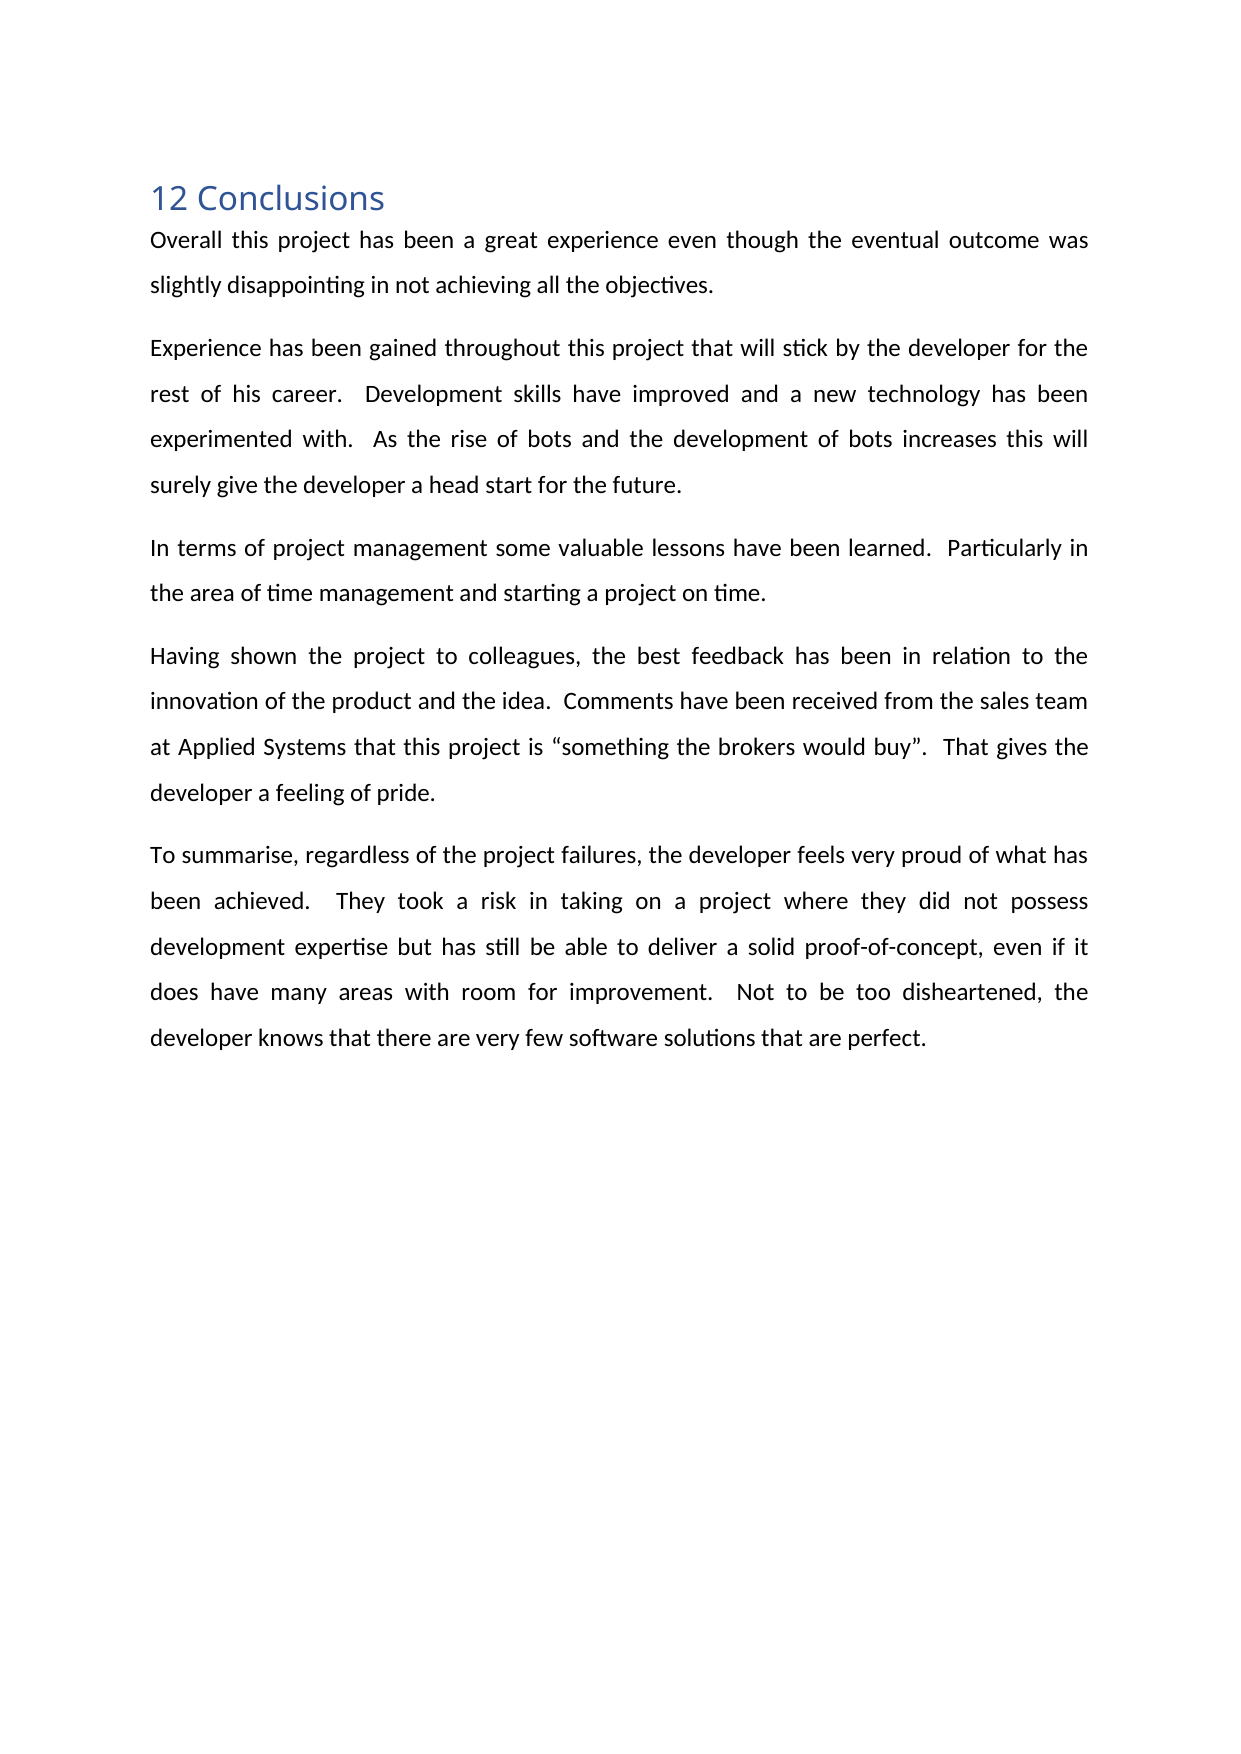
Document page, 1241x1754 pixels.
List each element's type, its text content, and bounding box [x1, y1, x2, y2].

text Experience has been gained throughout this project that will stick by the developer for the rest of his career. Development skills have improved and a new technology has been experimented with. As the rise of bots and the development of bots increases this will surely give the developer a head start for the future. [150, 332, 1090, 500]
text Overall this project has been a great experience even though the eventual outcome was slightly disappointing in not achieving all the objectives. [150, 224, 1090, 300]
text Having shown the project to colleagues, the best feedback has been in relation to the innovation of the product and the idea. Comments have been received from the sales team at Applied Systems that this project is “something the brokers would buy”. That gives the developer a feeling of pride. [150, 640, 1090, 807]
text In terms of project management some valuable lessons have been learned. Particularly in the area of time management and starting a project on time. [150, 532, 1090, 608]
text To summarise, regardless of the project failures, the developer feels very proud of what has been achieved. They took a risk in taking on a project where they did not possess development expertise but has still be able to deliver a solid proof-of-concept, even if it does have many areas with room for improvement. Not to be too disheartened, the developer knows that there are very few software solutions that are perfect. [150, 839, 1090, 1053]
subtitle 12 Conclusions [150, 175, 1090, 220]
